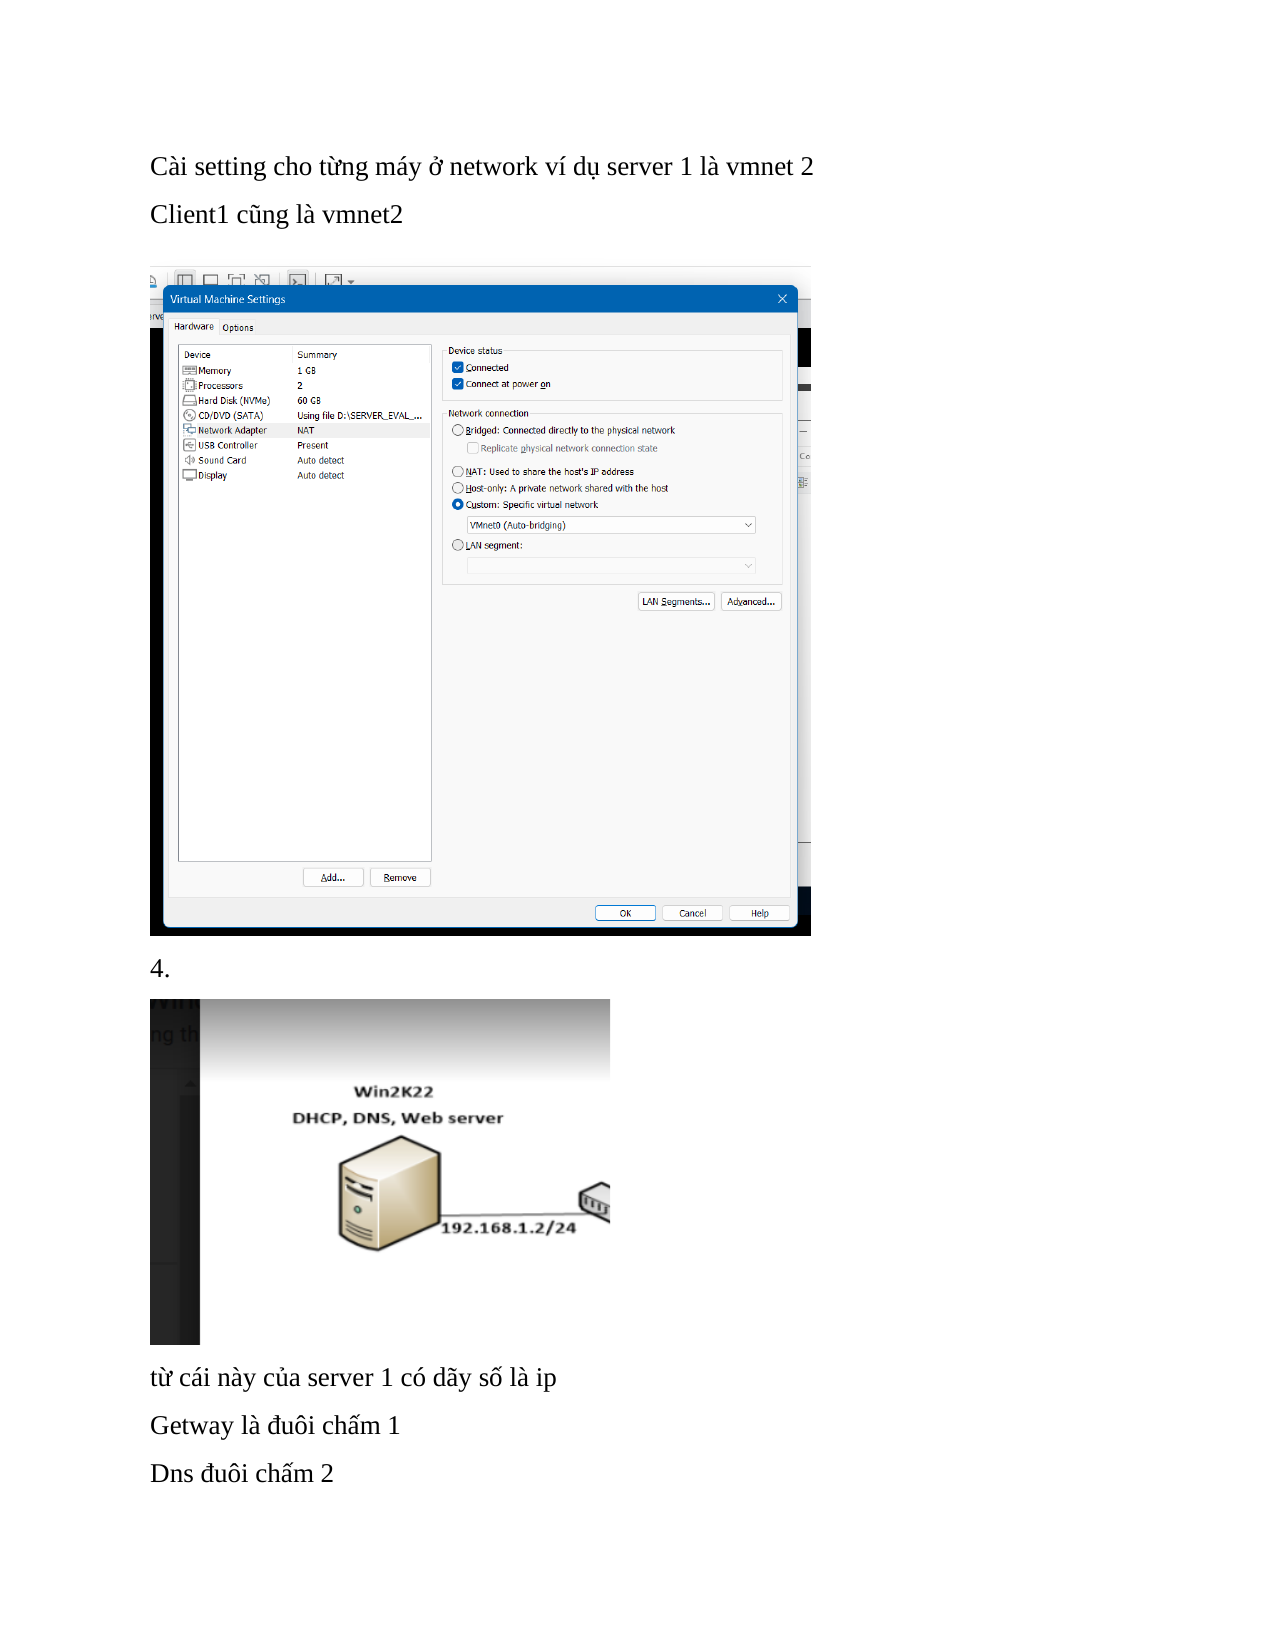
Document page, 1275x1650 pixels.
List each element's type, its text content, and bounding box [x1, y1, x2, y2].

text Client1 cũng là vmnet2 [150, 198, 1125, 229]
picture [150, 245, 811, 936]
text Cài setting cho từng máy ở network ví dụ server 1 là vmnet 2 [150, 150, 1125, 181]
text 4. [150, 952, 1125, 983]
text Dns đuôi chấm 2 [150, 1457, 1125, 1488]
text từ cái này của server 1 có dãy số là ip [150, 1361, 1125, 1393]
picture [150, 999, 611, 1345]
text Getway là đuôi chấm 1 [150, 1409, 1125, 1440]
